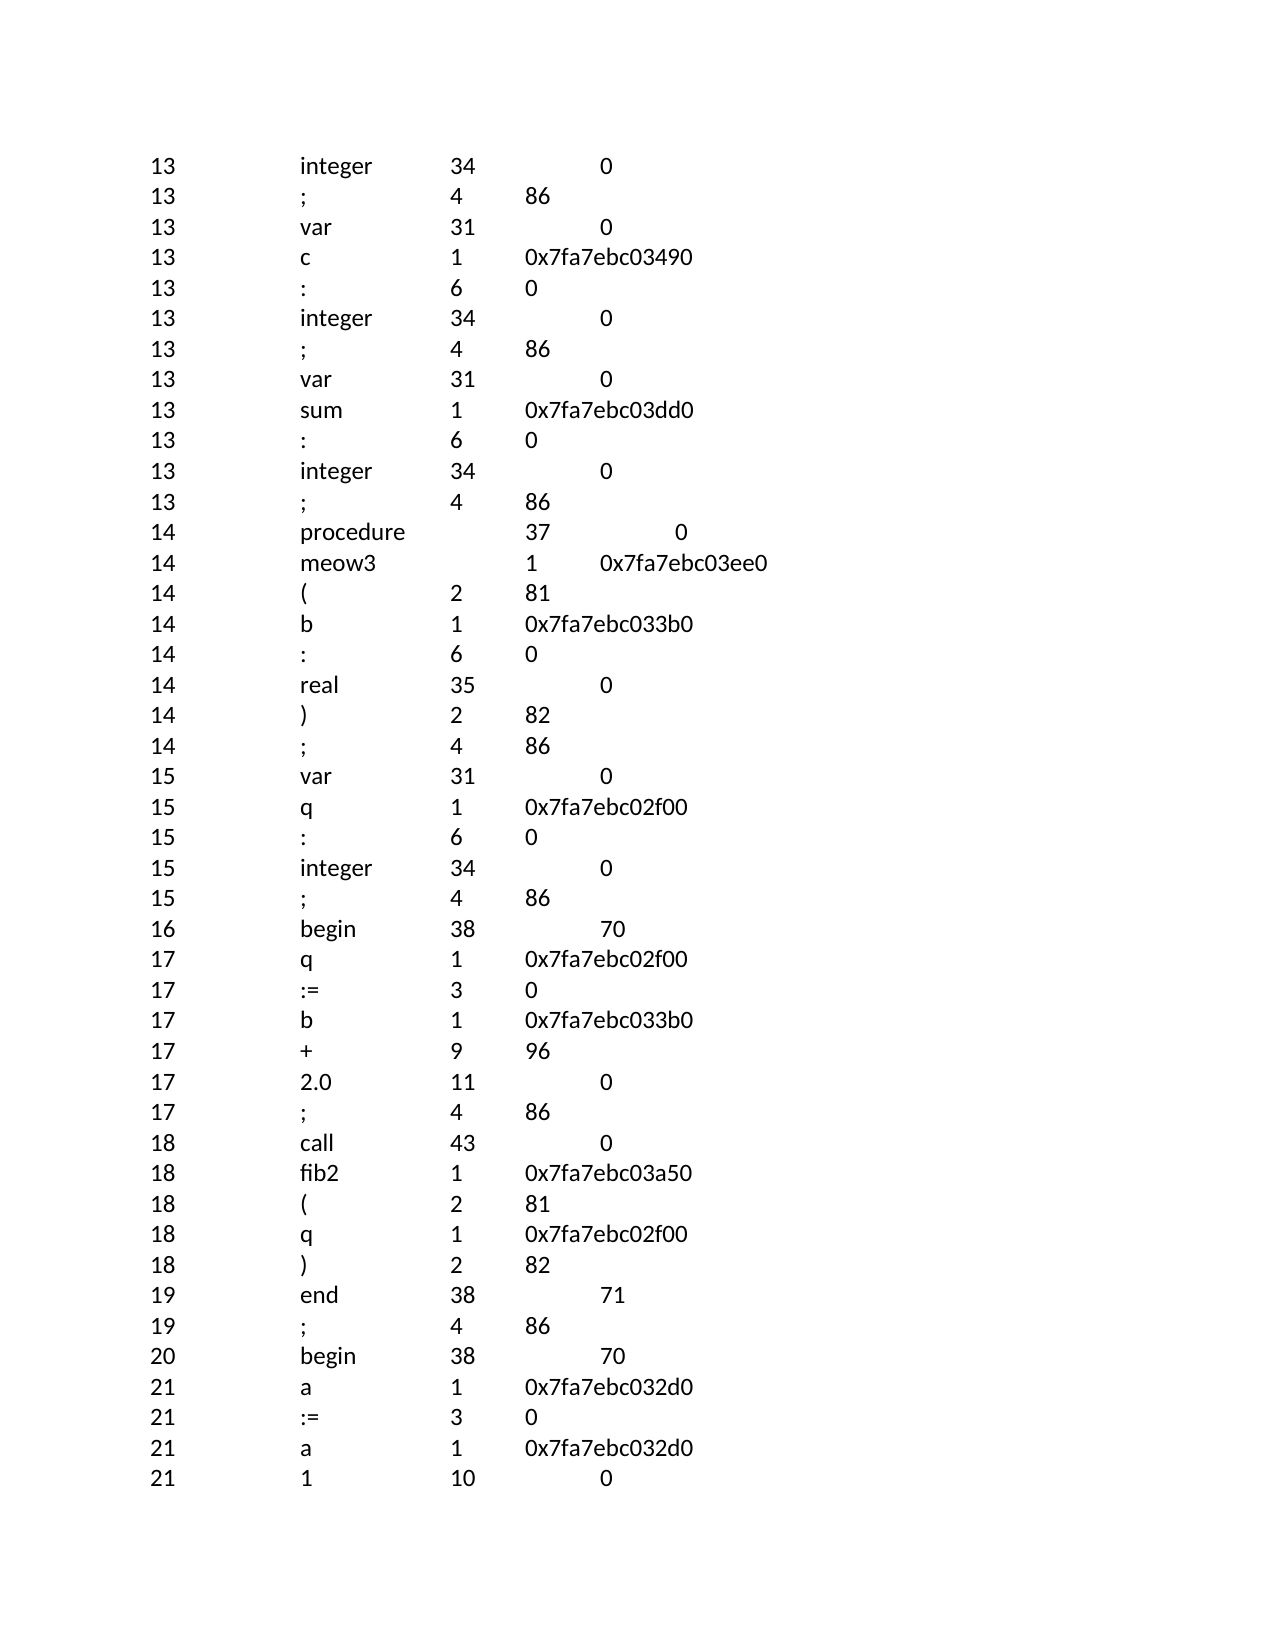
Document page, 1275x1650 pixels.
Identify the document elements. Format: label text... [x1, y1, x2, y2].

text 14 : 6 0 [150, 638, 1125, 669]
text 13 var 31 0 [150, 364, 1125, 394]
text 13 : 6 0 [150, 272, 1125, 303]
text 21 := 3 0 [150, 1401, 1125, 1432]
text 13 integer 34 0 [150, 150, 1125, 181]
text 13 integer 34 0 [150, 455, 1125, 486]
text 17 2.0 11 0 [150, 1066, 1125, 1096]
text 15 : 6 0 [150, 821, 1125, 852]
text 17 q 1 0x7fa7ebc02f00 [150, 943, 1125, 974]
text 15 integer 34 0 [150, 852, 1125, 882]
text 13 ; 4 86 [150, 333, 1125, 364]
text 13 ; 4 86 [150, 486, 1125, 516]
text 17 b 1 0x7fa7ebc033b0 [150, 1004, 1125, 1035]
text 21 a 1 0x7fa7ebc032d0 [150, 1432, 1125, 1462]
text 16 begin 38 70 [150, 913, 1125, 943]
text 14 b 1 0x7fa7ebc033b0 [150, 608, 1125, 638]
text 15 ; 4 86 [150, 882, 1125, 913]
text 14 ; 4 86 [150, 730, 1125, 760]
text 14 ( 2 81 [150, 577, 1125, 608]
text 21 1 10 0 [150, 1462, 1125, 1493]
text 15 q 1 0x7fa7ebc02f00 [150, 791, 1125, 821]
text 13 var 31 0 [150, 211, 1125, 242]
text 18 fib2 1 0x7fa7ebc03a50 [150, 1157, 1125, 1188]
text 17 := 3 0 [150, 974, 1125, 1004]
text 14 meow3 1 0x7fa7ebc03ee0 [150, 547, 1125, 577]
text 17 ; 4 86 [150, 1096, 1125, 1127]
text 21 a 1 0x7fa7ebc032d0 [150, 1371, 1125, 1401]
text 14 ) 2 82 [150, 699, 1125, 730]
text 19 ; 4 86 [150, 1310, 1125, 1340]
text 14 procedure 37 0 [150, 516, 1125, 547]
text 18 q 1 0x7fa7ebc02f00 [150, 1218, 1125, 1249]
text 17 + 9 96 [150, 1035, 1125, 1066]
text 13 integer 34 0 [150, 303, 1125, 333]
text 13 ; 4 86 [150, 181, 1125, 211]
text 15 var 31 0 [150, 760, 1125, 791]
text 20 begin 38 70 [150, 1340, 1125, 1371]
text 19 end 38 71 [150, 1279, 1125, 1310]
text 18 call 43 0 [150, 1127, 1125, 1157]
text 18 ( 2 81 [150, 1188, 1125, 1218]
text 13 c 1 0x7fa7ebc03490 [150, 242, 1125, 272]
text 13 : 6 0 [150, 425, 1125, 455]
text 18 ) 2 82 [150, 1249, 1125, 1279]
text 14 real 35 0 [150, 669, 1125, 699]
text 13 sum 1 0x7fa7ebc03dd0 [150, 394, 1125, 425]
